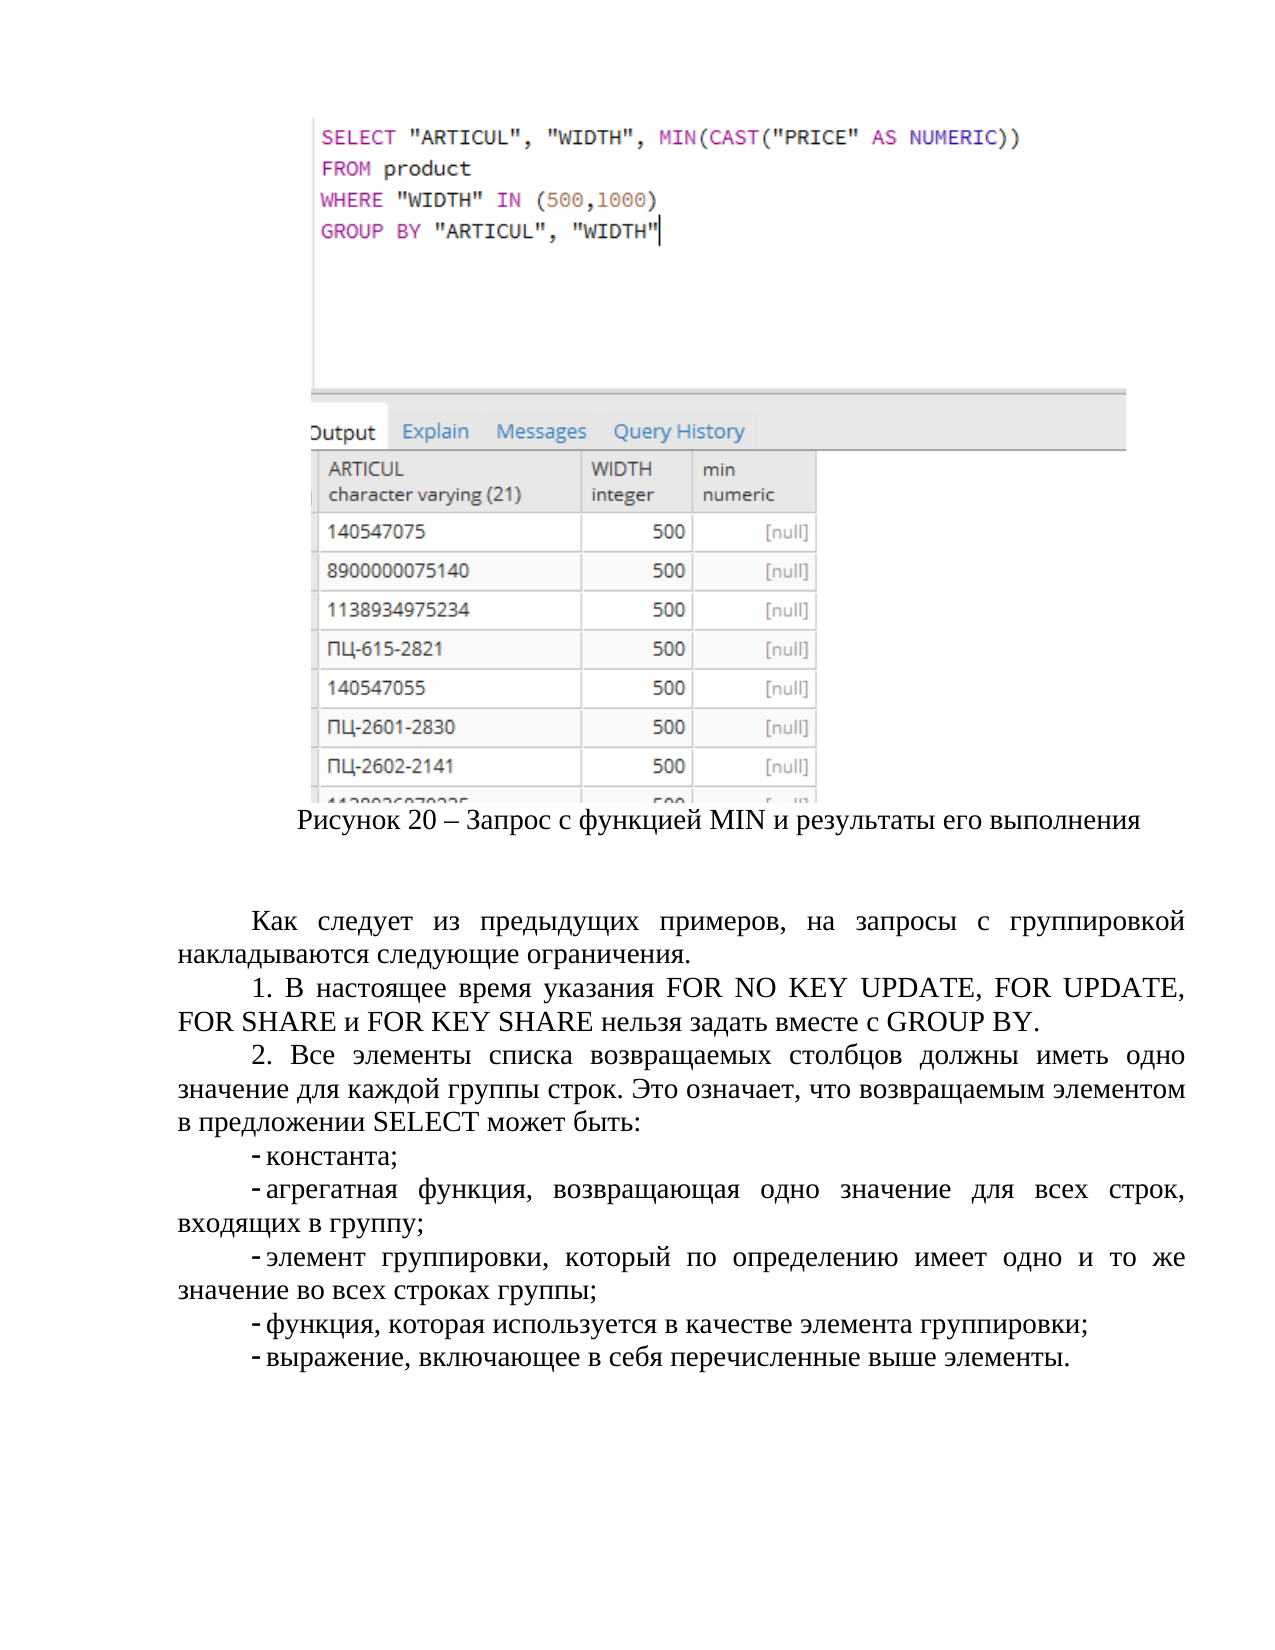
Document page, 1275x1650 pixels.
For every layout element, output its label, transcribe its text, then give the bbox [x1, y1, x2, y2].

list агрегатная функция, возвращающая одно значение для всех строк, входящих в группу; [177, 1172, 1186, 1239]
text 2. Все элементы списка возвращаемых столбцов должны иметь одно значение для каждой группы строк. Это означает, что возвращаемым элементом в предложении SELECT может быть: [177, 1037, 1186, 1138]
list выражение, включающее в себя перечисленные выше элементы. [177, 1339, 1186, 1373]
list функция, которая используется в качестве элемента группировки; [177, 1306, 1186, 1339]
text Как следует из предыдущих примеров, на запросы с группировкой накладываются следующие ограничения. [177, 903, 1186, 970]
picture [311, 118, 1127, 803]
list элемент группировки, который по определению имеет одно и то же значение во всех строках группы; [177, 1239, 1186, 1306]
list константа; [177, 1138, 1186, 1172]
text Рисунок 20 – Запрос с функцией MIN и результаты его выполнения [177, 802, 1186, 836]
text 1. В настоящее время указания FOR NO KEY UPDATE, FOR UPDATE, FOR SHARE и FOR KEY SHARE нельзя задать вместе с GROUP BY. [177, 970, 1186, 1037]
